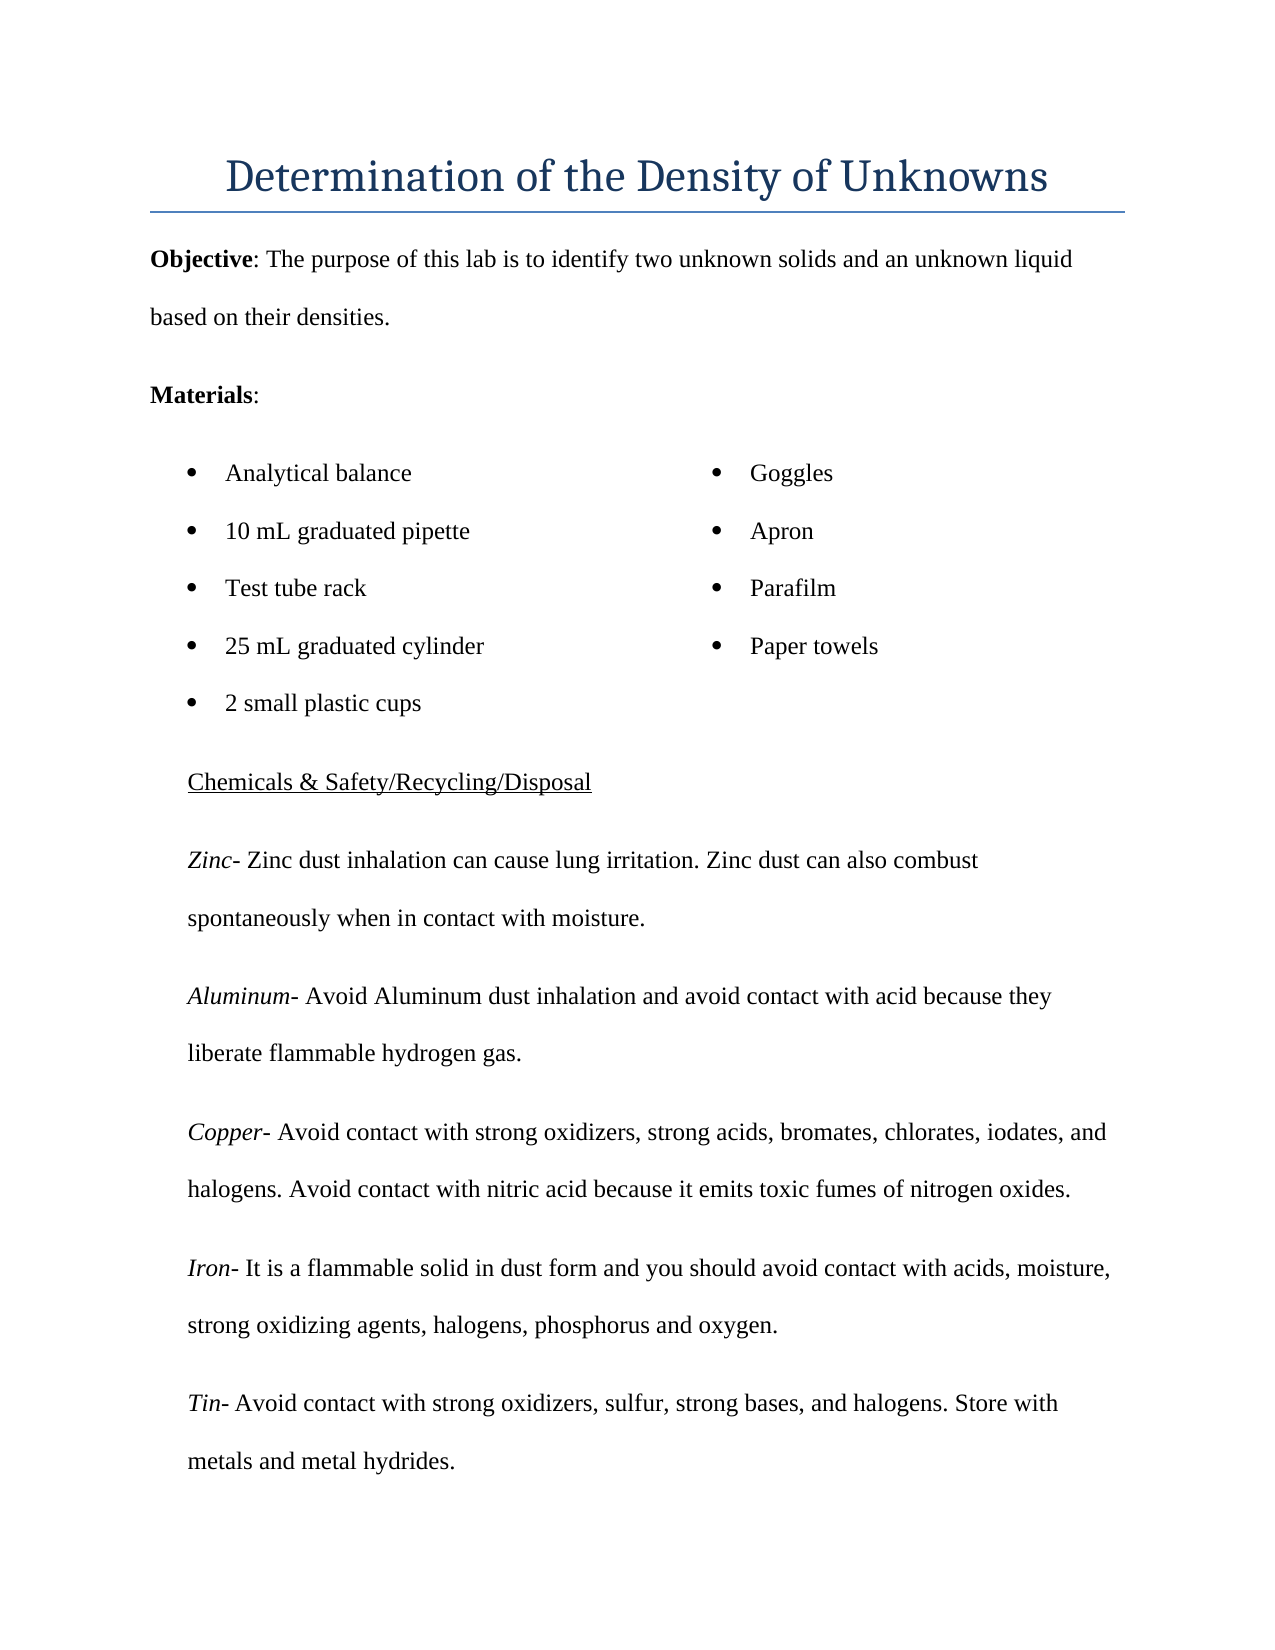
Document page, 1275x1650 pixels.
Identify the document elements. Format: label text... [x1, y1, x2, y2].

text Chemicals & Safety/Recycling/Disposal [187, 767, 1125, 796]
text Materials: [150, 380, 1125, 409]
list Goggles [712, 458, 1125, 487]
text Aluminum- Avoid Aluminum dust inhalation and avoid contact with acid because they liberate flammable hydrogen gas. [187, 981, 1125, 1067]
text Tin- Avoid contact with strong oxidizers, sulfur, strong bases, and halogens. Store with metals and metal hydrides. [187, 1388, 1125, 1475]
list 2 small plastic cups [187, 688, 600, 717]
list Parafilm [712, 573, 1125, 602]
text Copper- Avoid contact with strong oxidizers, strong acids, bromates, chlorates, iodates, and halogens. Avoid contact with nitric acid because it emits toxic fumes of nitrogen oxides. [187, 1117, 1125, 1203]
list Paper towels [712, 631, 1125, 660]
text Objective: The purpose of this lab is to identify two unknown solids and an unknown liquid based on their densities. [150, 244, 1125, 331]
list 10 mL graduated pipette [187, 516, 600, 545]
title Determination of the Density of Unknowns [150, 150, 1125, 211]
list Analytical balance [187, 458, 600, 487]
list 25 mL graduated cylinder [187, 631, 600, 660]
list Test tube rack [187, 573, 600, 602]
text Zinc- Zinc dust inhalation can cause lung irritation. Zinc dust can also combust spontaneously when in contact with moisture. [187, 845, 1125, 931]
text Iron- It is a flammable solid in dust form and you should avoid contact with acids, moisture, strong oxidizing agents, halogens, phosphorus and oxygen. [187, 1253, 1125, 1339]
list Apron [712, 516, 1125, 545]
